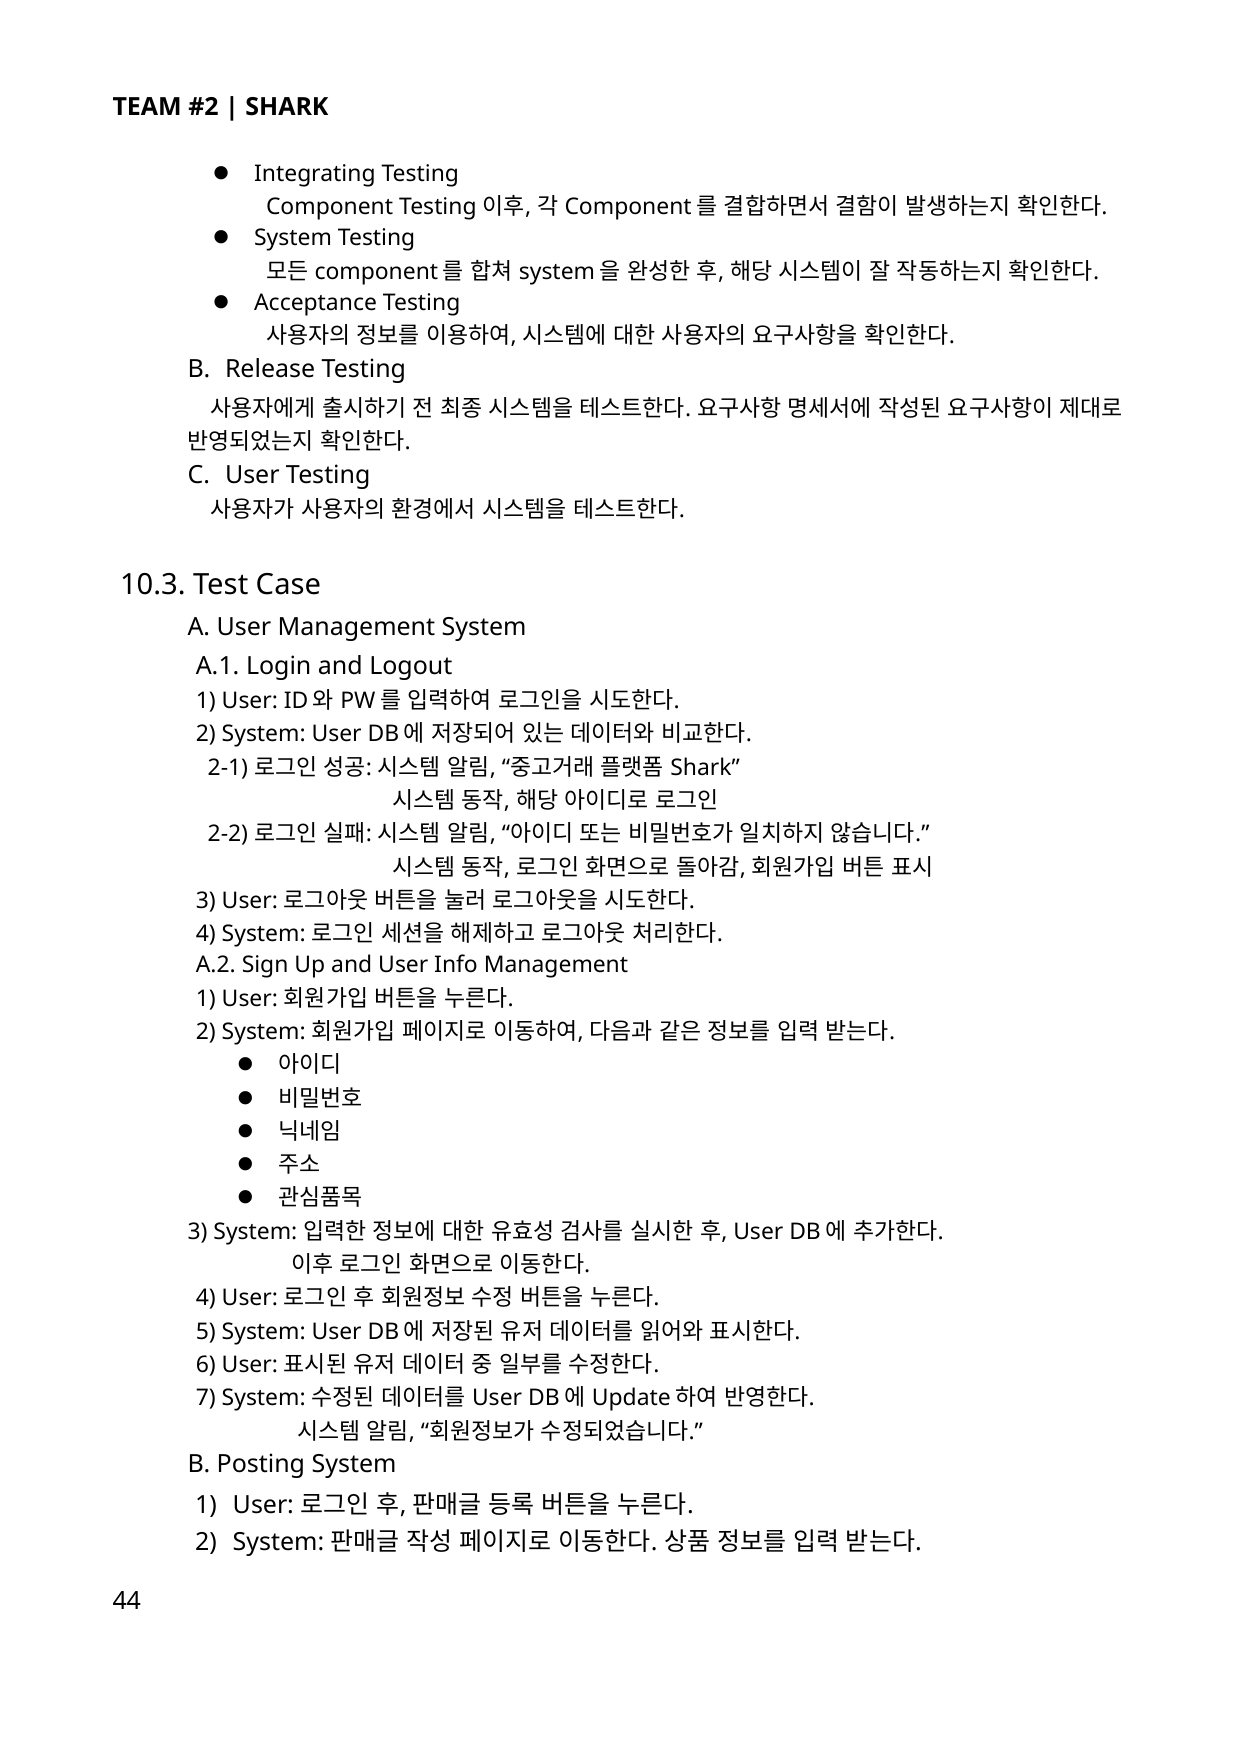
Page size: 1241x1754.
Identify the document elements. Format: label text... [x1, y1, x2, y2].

text 3) User: 로그아웃 버튼을 눌러 로그아웃을 시도한다. [112, 882, 1128, 915]
text 7) System: 수정된 데이터를 User DB에 Update하여 반영한다. [112, 1379, 1128, 1412]
text 4) System: 로그인 세션을 해제하고 로그아웃 처리한다. [112, 915, 1128, 948]
list User: 로그인 후, 판매글 등록 버튼을 누른다. [195, 1485, 1128, 1521]
text 2) System: 회원가입 페이지로 이동하여, 다음과 같은 정보를 입력 받는다. [112, 1013, 1128, 1046]
list Acceptance Testing 사용자의 정보를 이용하여, 시스템에 대한 사용자의 요구사항을 확인한다. [212, 286, 1128, 351]
text 이후 로그인 화면으로 이동한다. [112, 1246, 1128, 1279]
text 사용자에게 출시하기 전 최종 시스템을 테스트한다. 요구사항 명세서에 작성된 요구사항이 제대로 반영되었는지 확인한다. [187, 390, 1128, 456]
text 6) User: 표시된 유저 데이터 중 일부를 수정한다. [112, 1346, 1128, 1379]
list 관심품목 [237, 1179, 1128, 1212]
text A.2. Sign Up and User Info Management [112, 948, 1128, 980]
text 2-1) 로그인 성공: 시스템 알림, “중고거래 플랫폼 Shark” 시스템 동작, 해당 아이디로 로그인 [112, 748, 1128, 815]
text 5) System: User DB에 저장된 유저 데이터를 읽어와 표시한다. [112, 1312, 1128, 1346]
subtitle Release Testing [187, 351, 1128, 384]
list User Testing [187, 456, 1128, 490]
text 2) System: User DB에 저장되어 있는 데이터와 비교한다. [112, 715, 1128, 748]
text 1) User: ID와 PW를 입력하여 로그인을 시도한다. [112, 682, 1128, 715]
text 시스템 알림, “회원정보가 수정되었습니다.” [112, 1412, 1128, 1446]
list 주소 [237, 1146, 1128, 1179]
text 4) User: 로그인 후 회원정보 수정 버튼을 누른다. [112, 1279, 1128, 1312]
list System Testing 모든 component를 합쳐 system을 완성한 후, 해당 시스템이 잘 작동하는지 확인한다. [212, 221, 1128, 286]
text 2-2) 로그인 실패: 시스템 알림, “아이디 또는 비밀번호가 일치하지 않습니다.” [112, 815, 1128, 848]
list 닉네임 [237, 1113, 1128, 1146]
text 시스템 동작, 로그인 화면으로 돌아감, 회원가입 버튼 표시 [112, 848, 1128, 882]
list 비밀번호 [237, 1079, 1128, 1113]
subtitle B. Posting System [187, 1446, 1128, 1480]
text 1) User: 회원가입 버튼을 누른다. [112, 980, 1128, 1013]
text A.1. Login and Logout [112, 648, 1128, 682]
subtitle 10.3. Test Case [112, 563, 1128, 603]
list System: 판매글 작성 페이지로 이동한다. 상품 정보를 입력 받는다. [195, 1521, 1128, 1557]
text 사용자가 사용자의 환경에서 시스템을 테스트한다. [187, 490, 1128, 524]
list Integrating Testing Component Testing 이후, 각 Component를 결합하면서 결함이 발생하는지 확인한다. [212, 157, 1128, 221]
subtitle A. User Management System [187, 608, 1128, 643]
text 3) System: 입력한 정보에 대한 유효성 검사를 실시한 후, User DB에 추가한다. [187, 1212, 1128, 1246]
list 아이디 [237, 1046, 1128, 1079]
